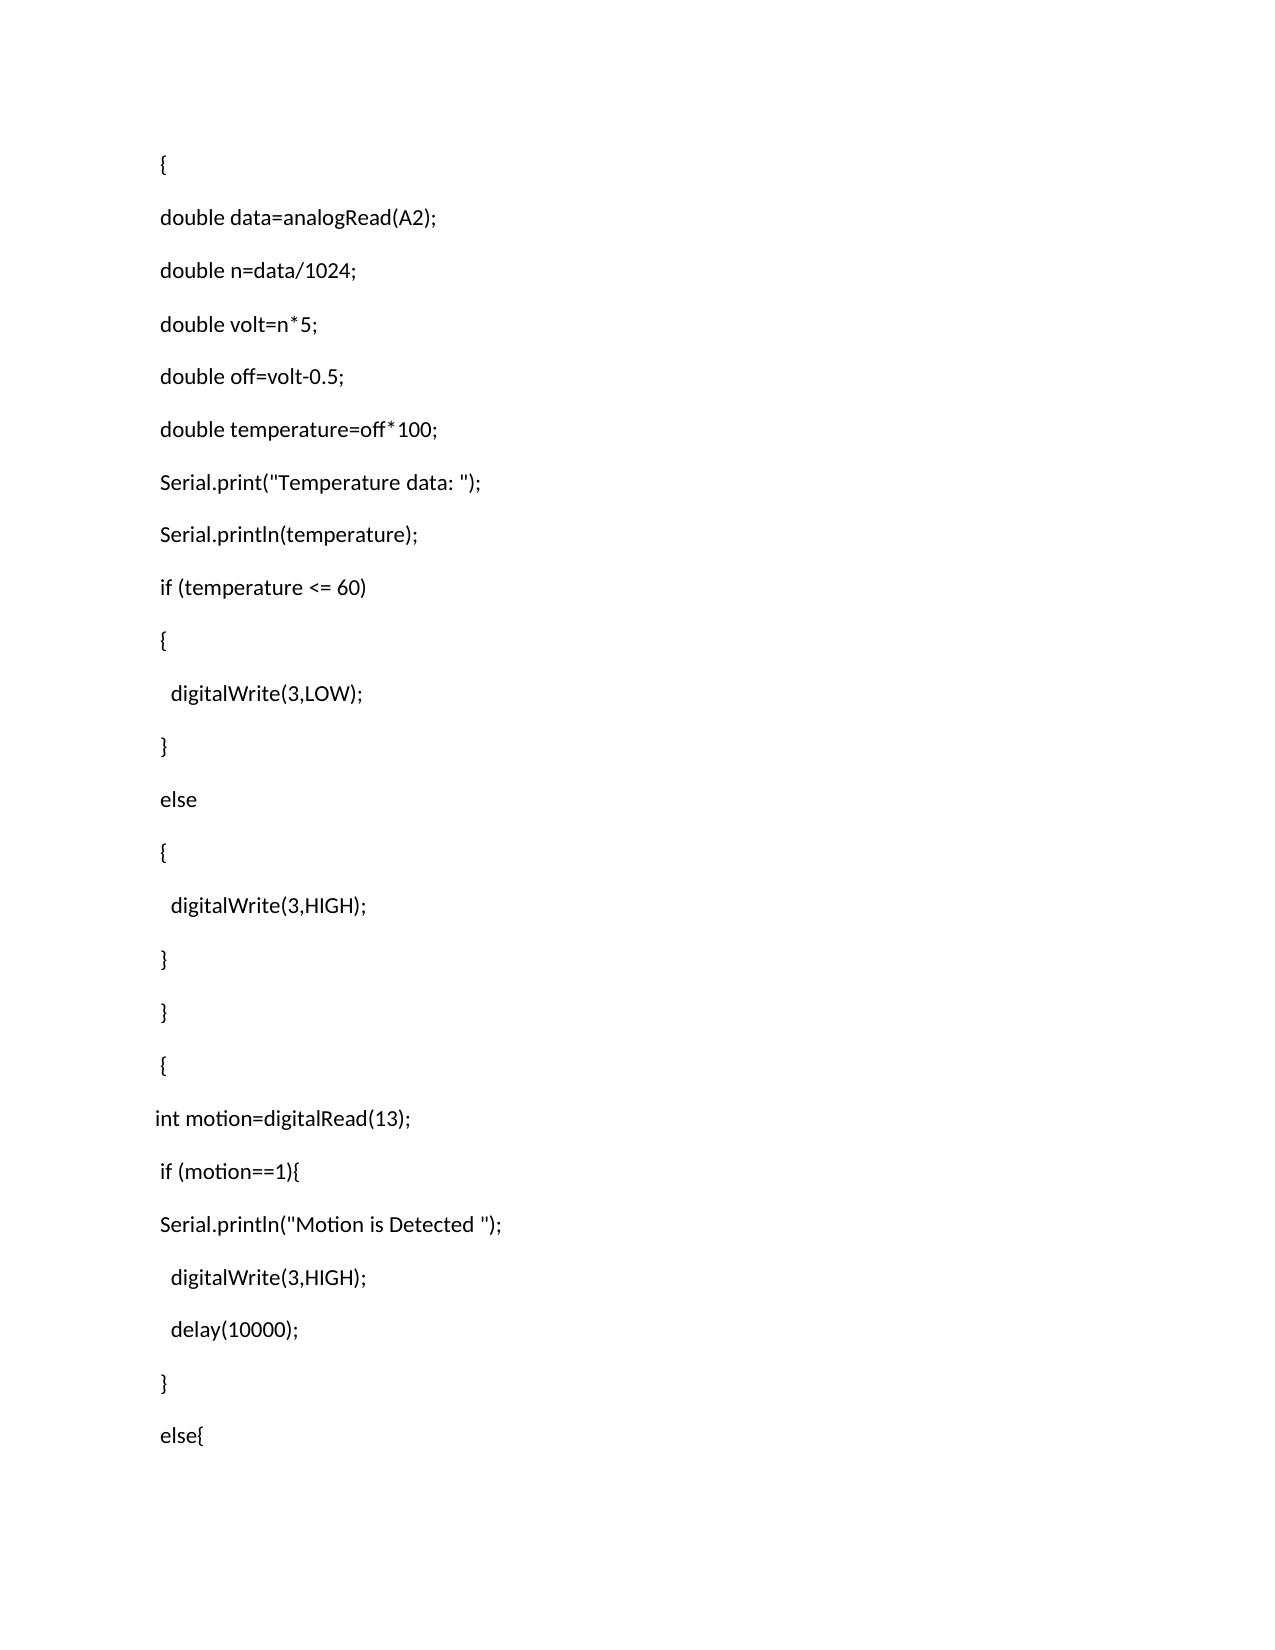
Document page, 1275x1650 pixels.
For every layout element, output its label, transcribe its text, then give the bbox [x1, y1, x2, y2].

text if (temperature <= 60) [160, 573, 1135, 601]
text { [160, 838, 1135, 867]
text double volt=n*5; double off=volt-0.5; [160, 310, 346, 390]
text { [160, 626, 1135, 654]
text delay(10000); [171, 1316, 1135, 1343]
text Serial.println("Motion is Detected "); digitalWrite(3,HIGH); [160, 1210, 502, 1291]
text } [160, 732, 1135, 760]
text } [160, 945, 1135, 973]
text int motion=digitalRead(13); if (motion==1){ [155, 1104, 413, 1185]
text digitalWrite(3,LOW); [171, 679, 1135, 707]
text else [160, 786, 1135, 813]
text double data=analogRead(A2); double n=data/1024; [160, 203, 439, 284]
text else{ [160, 1422, 1135, 1450]
text { [160, 150, 1135, 178]
text } [160, 998, 1135, 1026]
text { [160, 1051, 1135, 1079]
text double temperature=off*100; Serial.print("Temperature data: "); Serial.println(temperature); [160, 415, 482, 548]
text digitalWrite(3,HIGH); [171, 892, 1135, 919]
text } [160, 1369, 1135, 1397]
